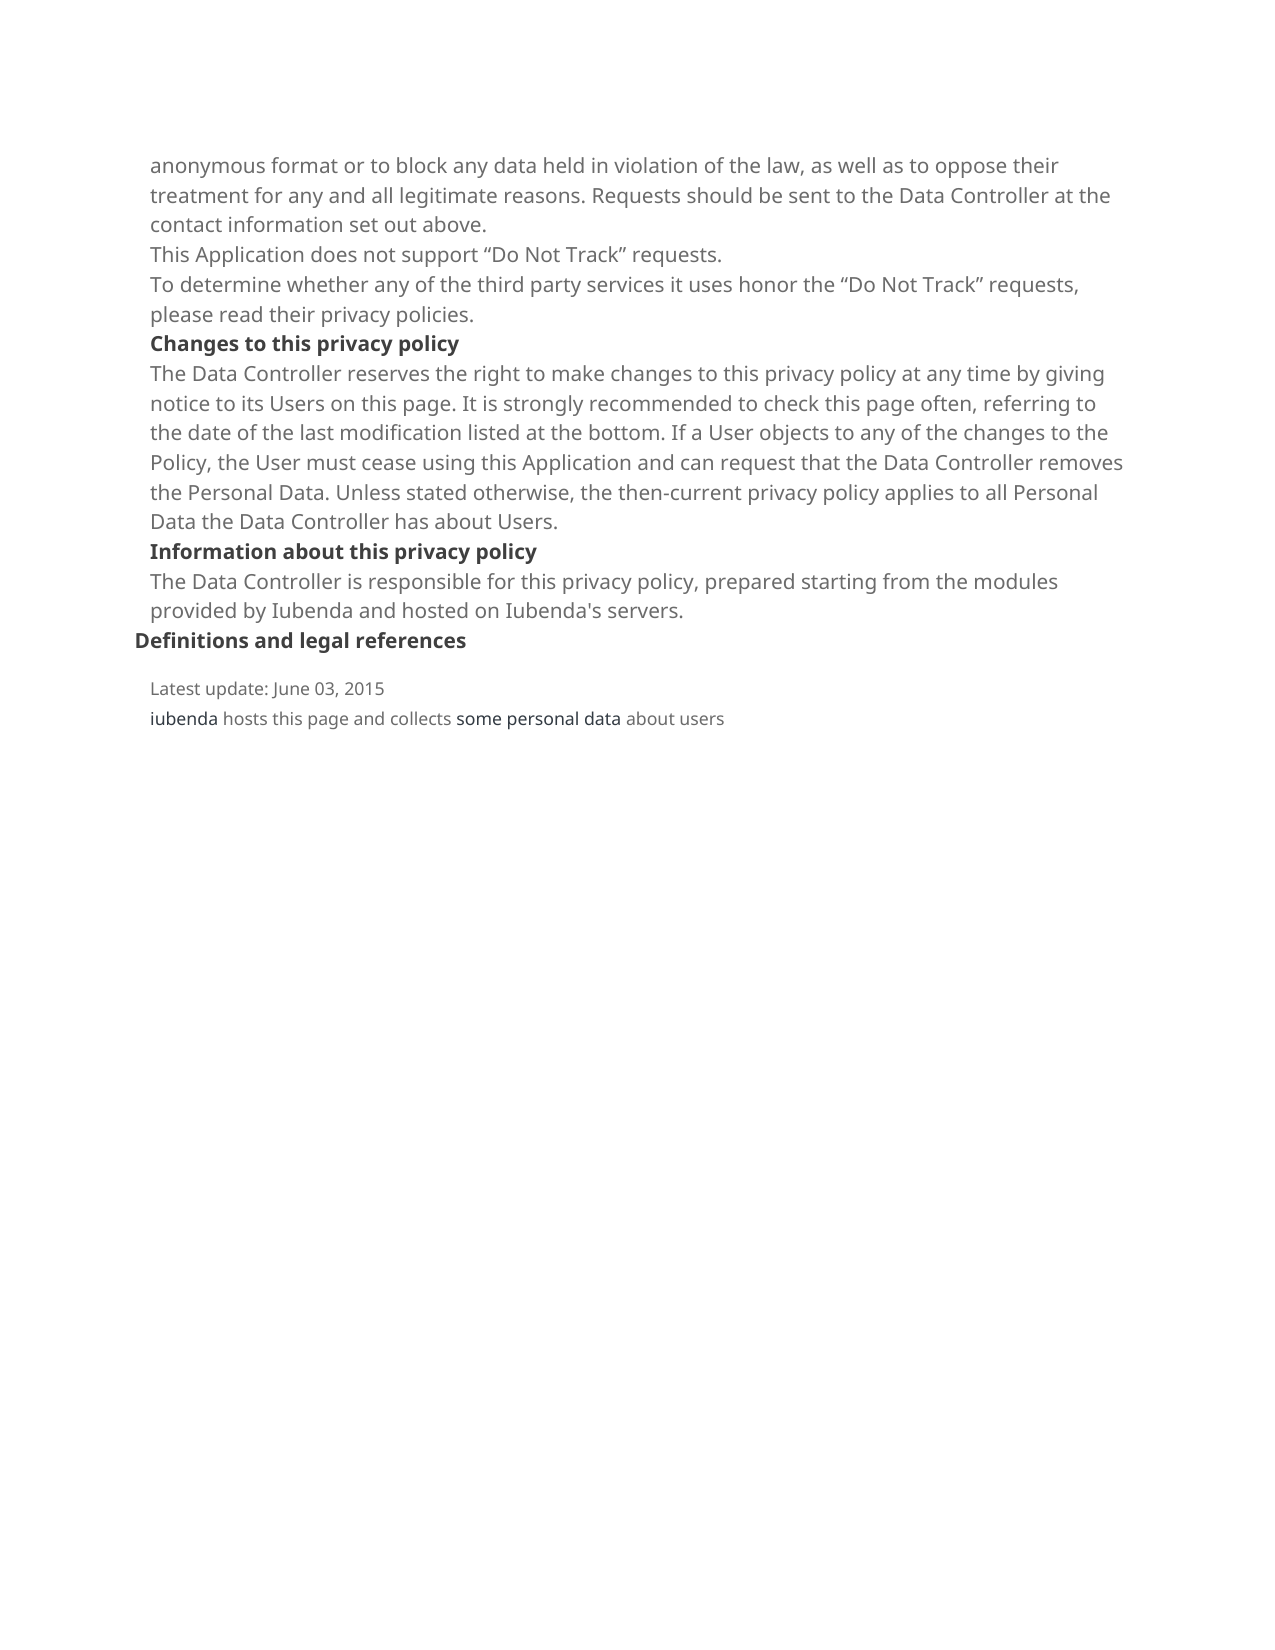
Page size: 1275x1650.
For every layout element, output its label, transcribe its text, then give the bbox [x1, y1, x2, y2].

text Definitions and legal references [134, 625, 1141, 655]
text The Data Controller reserves the right to make changes to this privacy policy at any time by giving notice to its Users on this page. It is strongly recommended to check this page often, referring to the date of the last modification listed at the bottom. If a User objects to any of the changes to the Policy, the User must cease using this Application and can request that the Data Controller removes the Personal Data. Unless stated otherwise, the then-current privacy policy applies to all Personal Data the Data Controller has about Users. [150, 358, 1125, 536]
text Changes to this privacy policy [150, 328, 1125, 358]
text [150, 150, 1125, 239]
text iubenda hosts this page and collects some personal data about users [150, 701, 1125, 731]
text Latest update: June 03, 2015 [150, 671, 1125, 701]
text This Application does not support “Do Not Track” requests. To determine whether any of the third party services it uses honor the “Do Not Track” requests, please read their privacy policies. [150, 239, 1125, 328]
text Information about this privacy policy [150, 536, 1125, 566]
text The Data Controller is responsible for this privacy policy, prepared starting from the modules provided by Iubenda and hosted on Iubenda's servers. [150, 566, 1125, 625]
